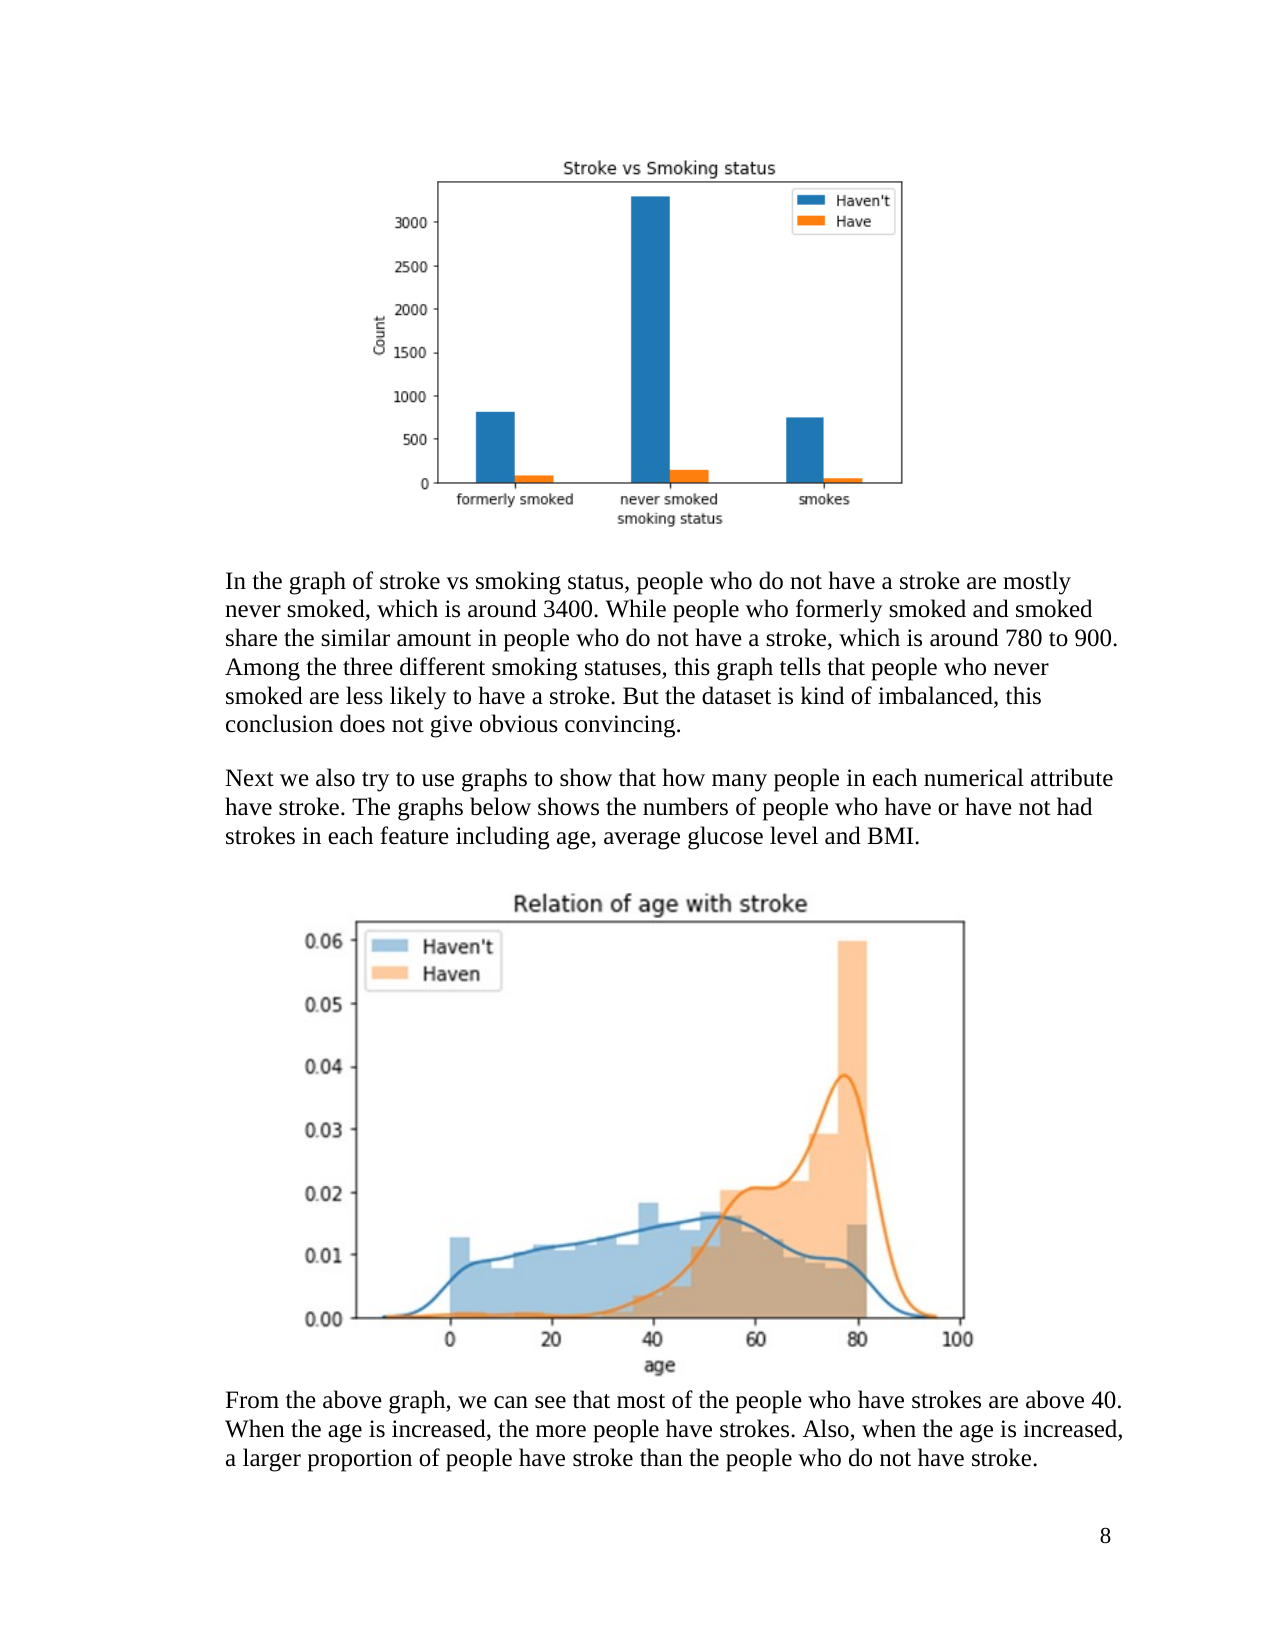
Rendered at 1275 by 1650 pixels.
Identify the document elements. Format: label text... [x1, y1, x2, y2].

text In the graph of stroke vs smoking status, people who do not have a stroke are mostly never smoked, which is around 3400. While people who formerly smoked and smoked share the similar amount in people who do not have a stroke, which is around 780 to 900. Among the three different smoking statuses, this graph tells that people who never smoked are less likely to have a stroke. But the dataset is kind of imbalanced, this conclusion does not give obvious convincing. [225, 566, 1121, 738]
picture [364, 152, 911, 535]
text Next we also try to use graphs to show that how many people in each numerical attribute have stroke. The graphs below shows the numbers of people who have or have not had strokes in each feature including age, average glucose level and BMI. [225, 763, 1116, 850]
picture [304, 892, 975, 1377]
